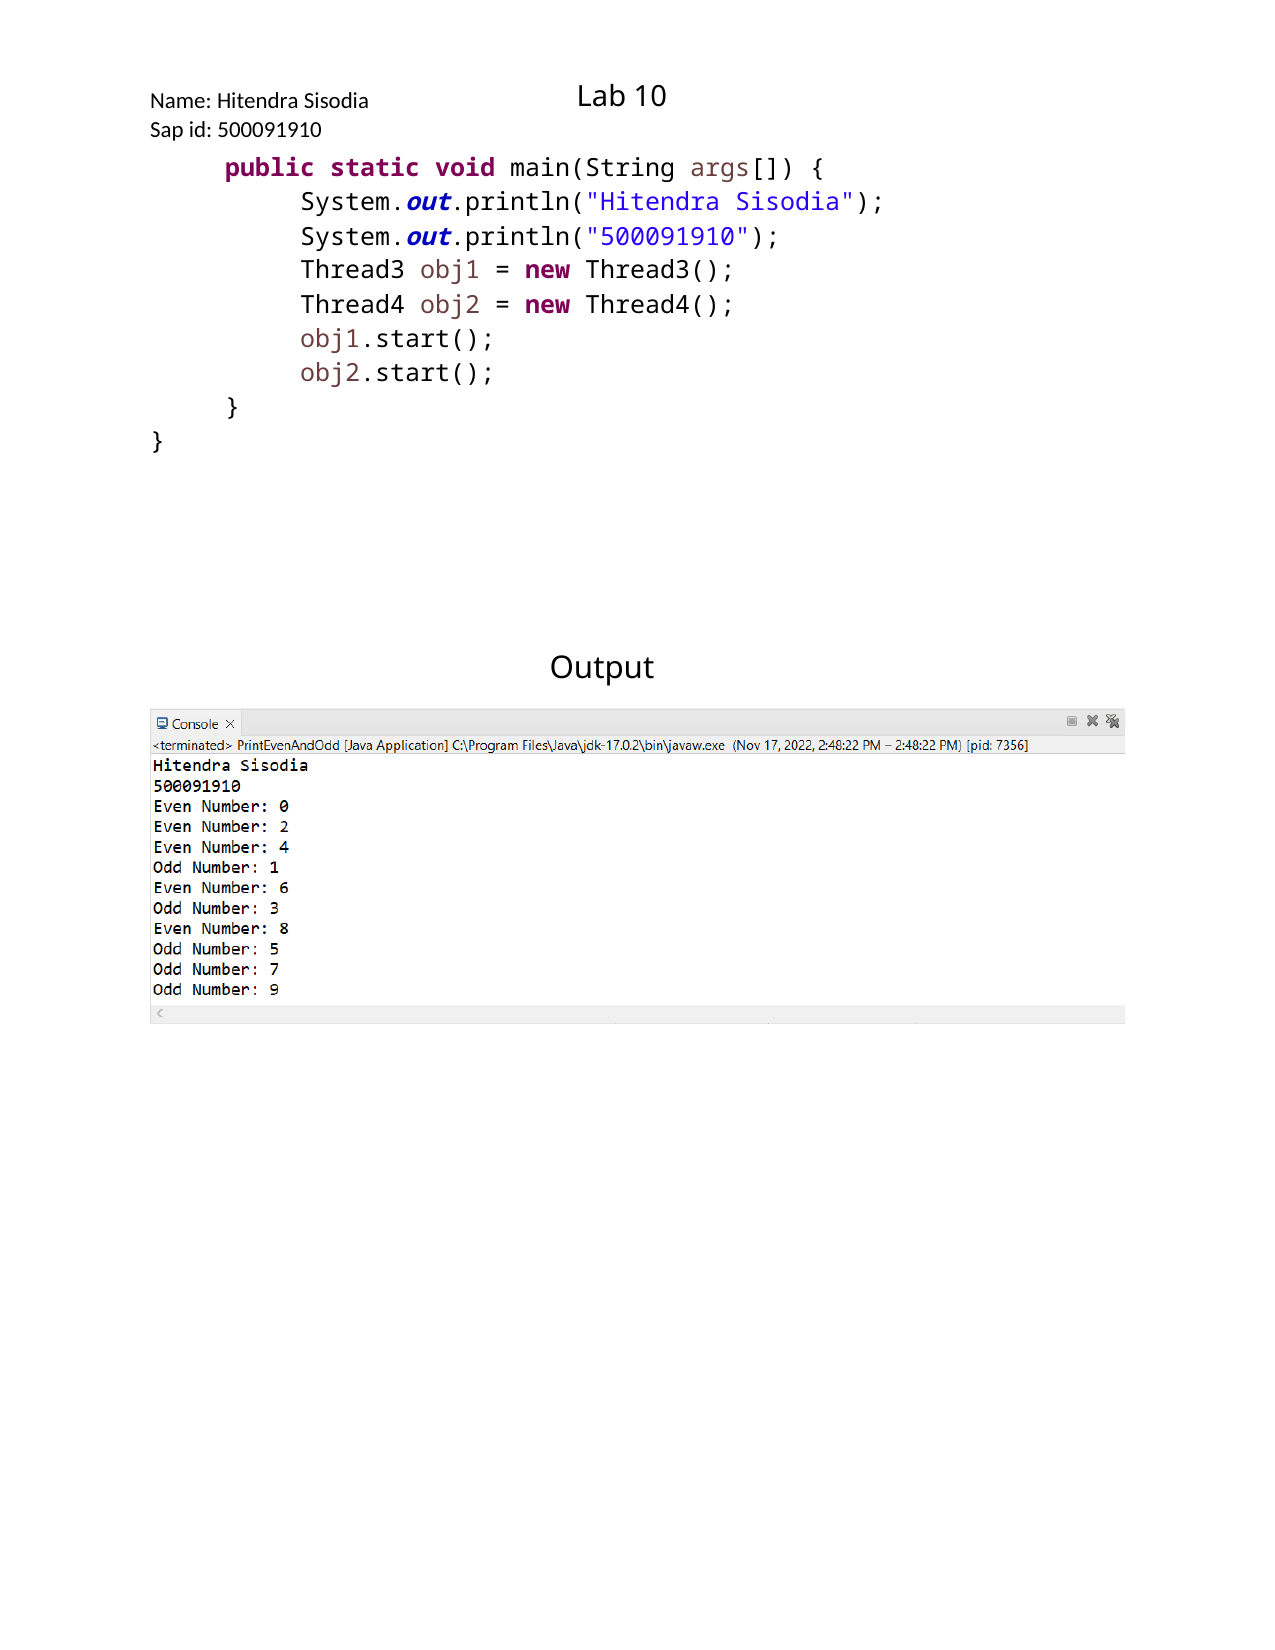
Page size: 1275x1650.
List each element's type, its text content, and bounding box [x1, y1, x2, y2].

text } [150, 388, 1125, 422]
text obj2.start(); [150, 354, 1125, 388]
text Thread4 obj2 = new Thread4(); [150, 286, 1125, 320]
text System.out.println("500091910"); [150, 218, 1125, 252]
text System.out.println("Hitendra Sisodia"); [150, 184, 1125, 218]
text } [150, 422, 1125, 457]
text Output [160, 645, 1125, 688]
text public static void main(String args[]) { [150, 150, 1125, 184]
text obj1.start(); [150, 320, 1125, 354]
text Thread3 obj1 = new Thread3(); [150, 252, 1125, 286]
